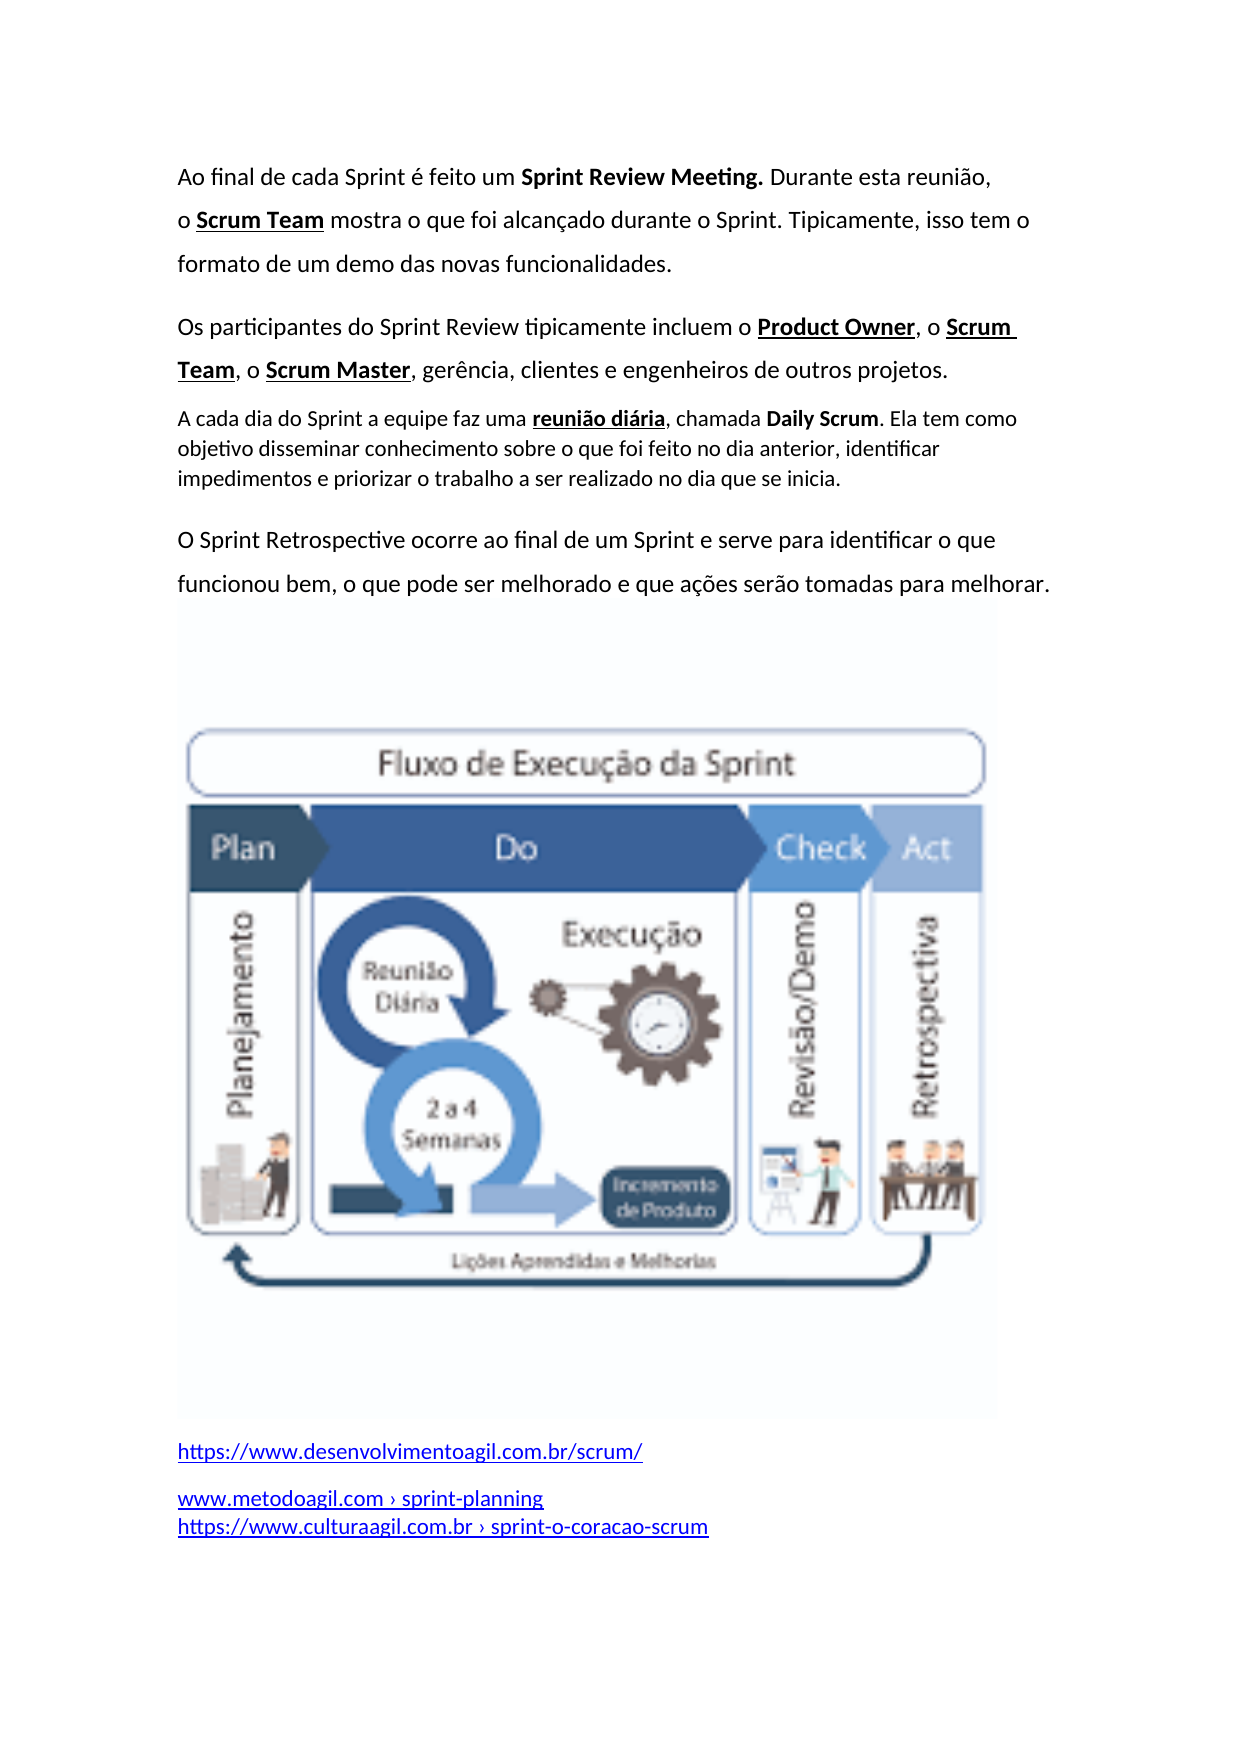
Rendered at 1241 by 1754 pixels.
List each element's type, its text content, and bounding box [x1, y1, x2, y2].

text Ao final de cada Sprint é feito um Sprint Review Meeting. Durante esta reunião, o Scrum Team mostra o que foi alcançado durante o Sprint. Tipicamente, isso tem o formato de um demo das novas funcionalidades. [177, 148, 1063, 279]
picture [177, 598, 998, 1419]
text https://www.culturaagil.com.br › sprint-o-coracao-scrum [177, 1512, 1063, 1540]
text Os participantes do Sprint Review tipicamente incluem o Product Owner, o Scrum Team, o Scrum Master, gerência, clientes e engenheiros de outros projetos. [177, 298, 1063, 385]
text https://www.desenvolvimentoagil.com.br/scrum/ [177, 1437, 1063, 1465]
text A cada dia do Sprint a equipe faz uma reunião diária, chamada Daily Scrum. Ela tem como objetivo disseminar conhecimento sobre o que foi feito no dia anterior, identificar impedimentos e priorizar o trabalho a ser realizado no dia que se inicia. [177, 404, 1063, 492]
text www.metodoagil.com › sprint-planning [177, 1484, 1063, 1512]
